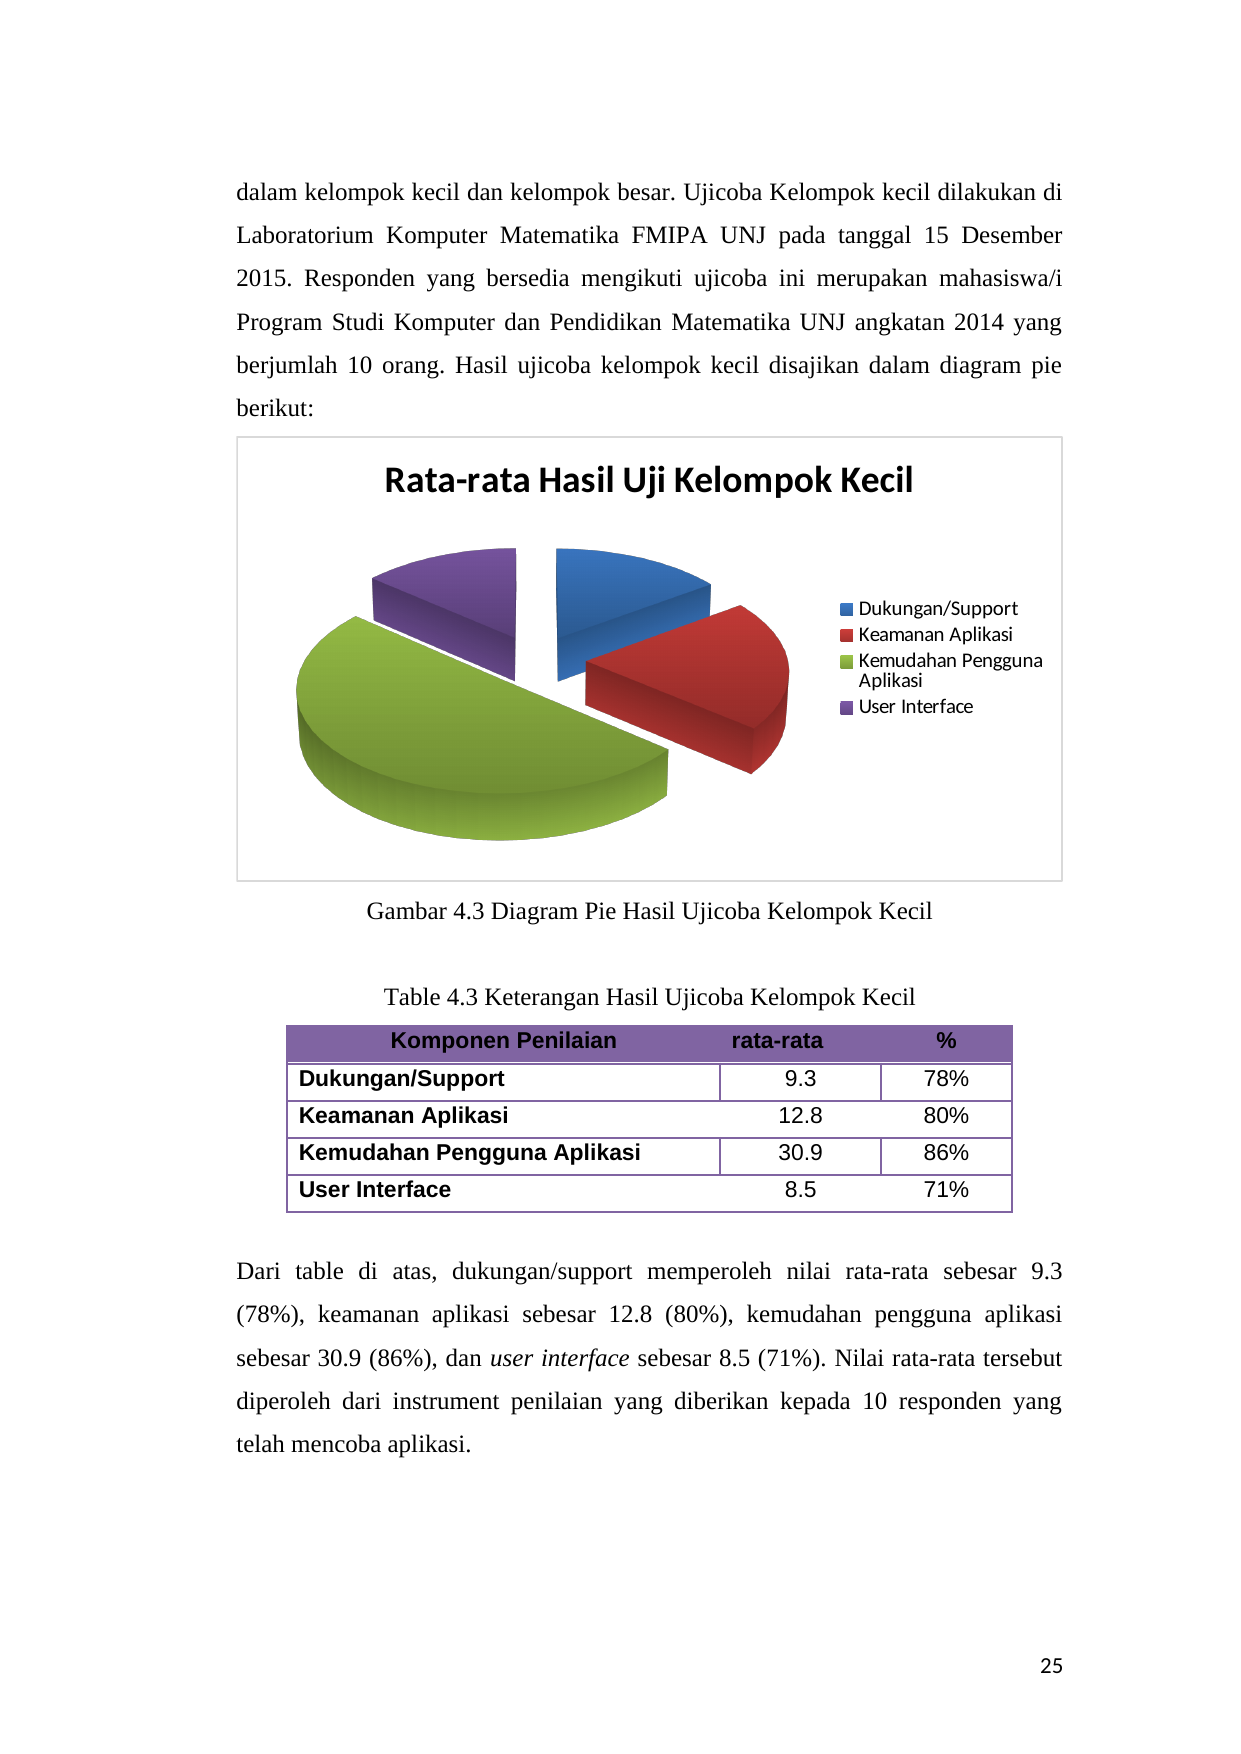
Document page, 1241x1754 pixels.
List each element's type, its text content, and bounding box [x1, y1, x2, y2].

table_cell 12.8 [720, 1102, 881, 1137]
table_cell Keamanan Aplikasi [288, 1102, 720, 1137]
table_header Komponen Penilaian [288, 1027, 720, 1062]
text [236, 177, 1063, 422]
table_cell 9.3 [721, 1065, 880, 1099]
table_cell 71% [881, 1176, 1011, 1211]
table_cell Dukungan/Support [288, 1065, 719, 1099]
table_cell Kemudahan Pengguna Aplikasi [288, 1139, 719, 1174]
table_cell 86% [882, 1139, 1011, 1174]
table_cell 8.5 [720, 1176, 881, 1211]
text Gambar 4.3 Diagram Pie Hasil Ujicoba Kelompok Kecil [236, 896, 1063, 924]
table_cell 80% [881, 1102, 1011, 1137]
table_cell 30.9 [721, 1139, 880, 1174]
text Table 4.3 Keterangan Hasil Ujicoba Kelompok Kecil [236, 982, 1063, 1011]
table_cell 78% [882, 1065, 1011, 1099]
table_cell User Interface [288, 1176, 720, 1211]
text Dari table di atas, dukungan/support memperoleh nilai rata-rata sebesar 9.3 (78%), keamanan aplikasi sebesar 12.8 (80%), kemudahan pengguna aplikasi sebesar 30.9 (86%), dan user interface sebesar 8.5 (71%). Nilai rata-rata tersebut diperoleh dari instrument penilaian yang diberikan kepada 10 responden yang telah mencoba aplikasi. [236, 1256, 1063, 1458]
table_header % [881, 1027, 1011, 1062]
table_header rata-rata [720, 1027, 881, 1062]
